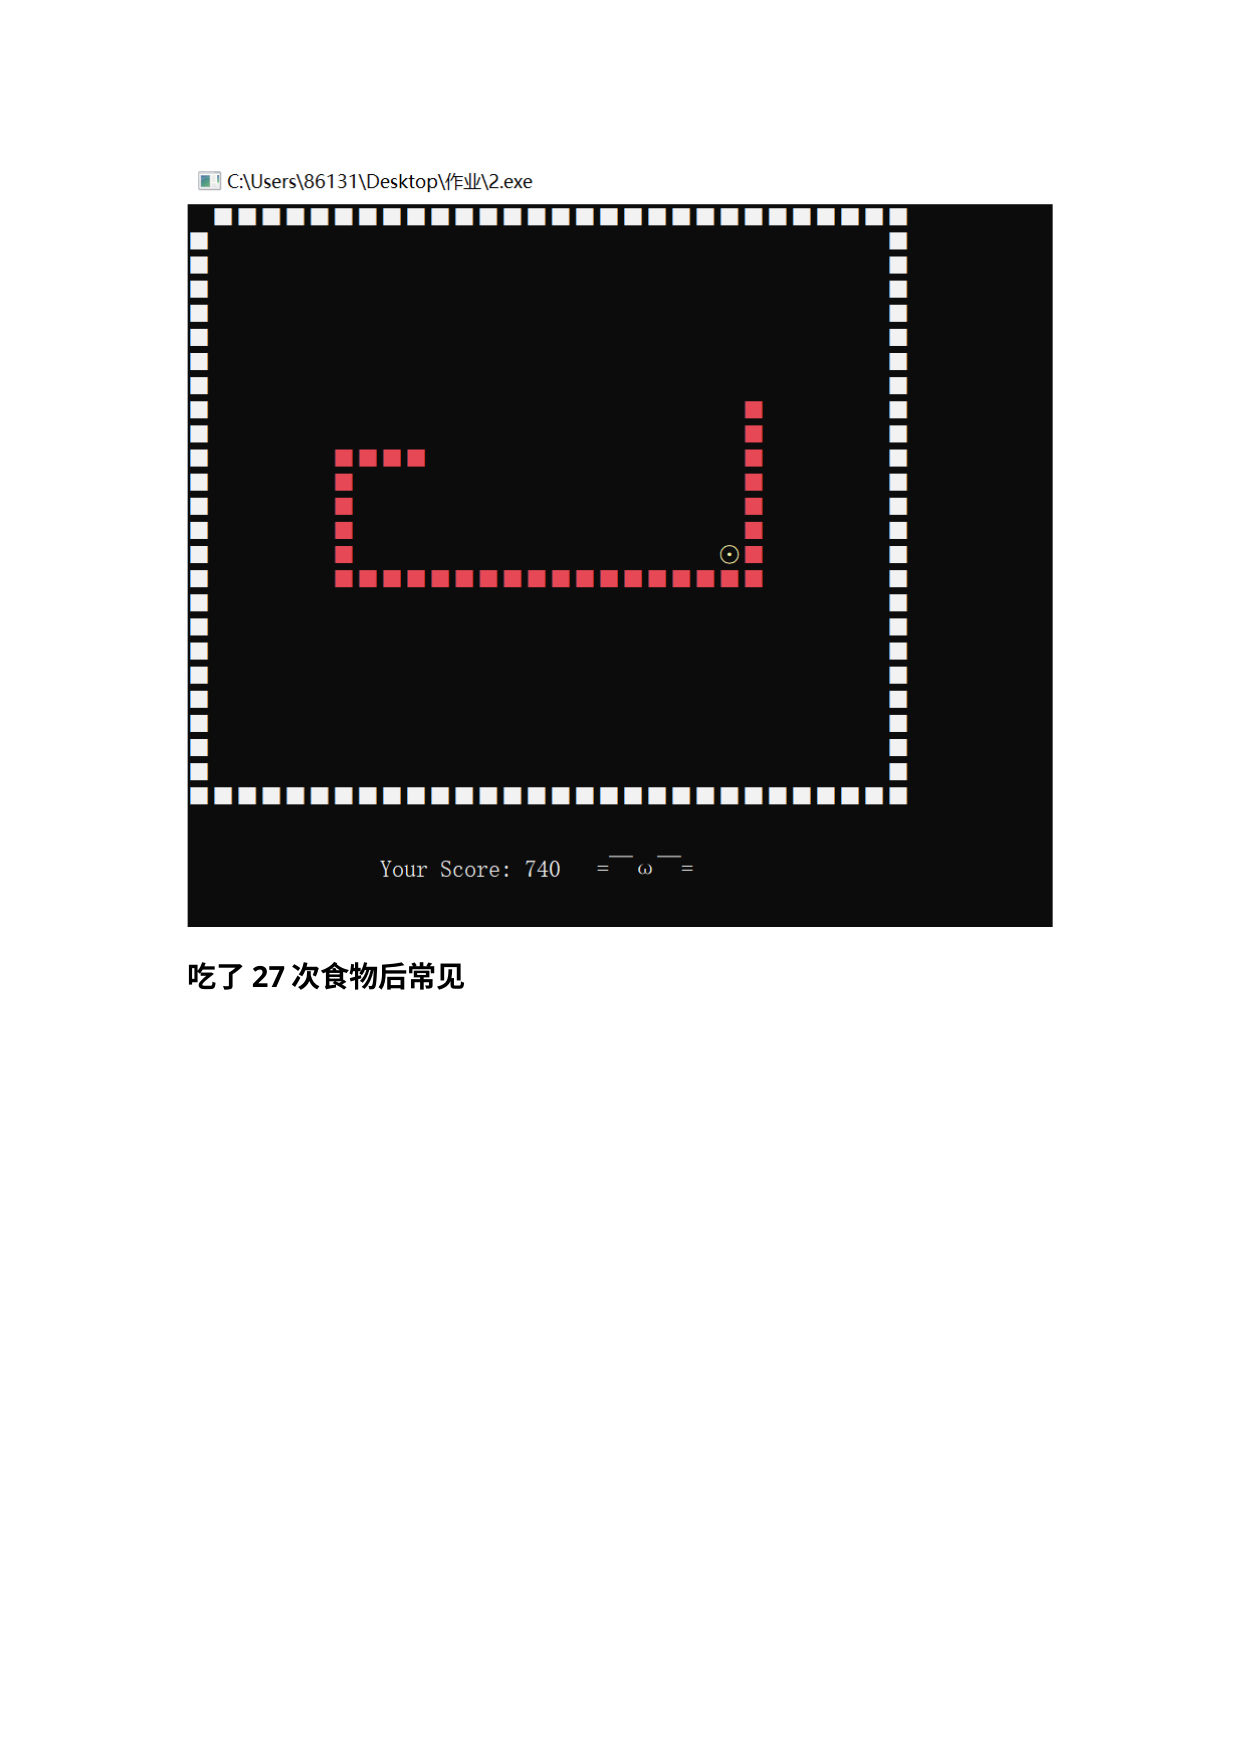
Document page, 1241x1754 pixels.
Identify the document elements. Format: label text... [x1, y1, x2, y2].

text 吃了27次食物后常见 [187, 927, 1053, 1007]
picture [187, 162, 1053, 927]
